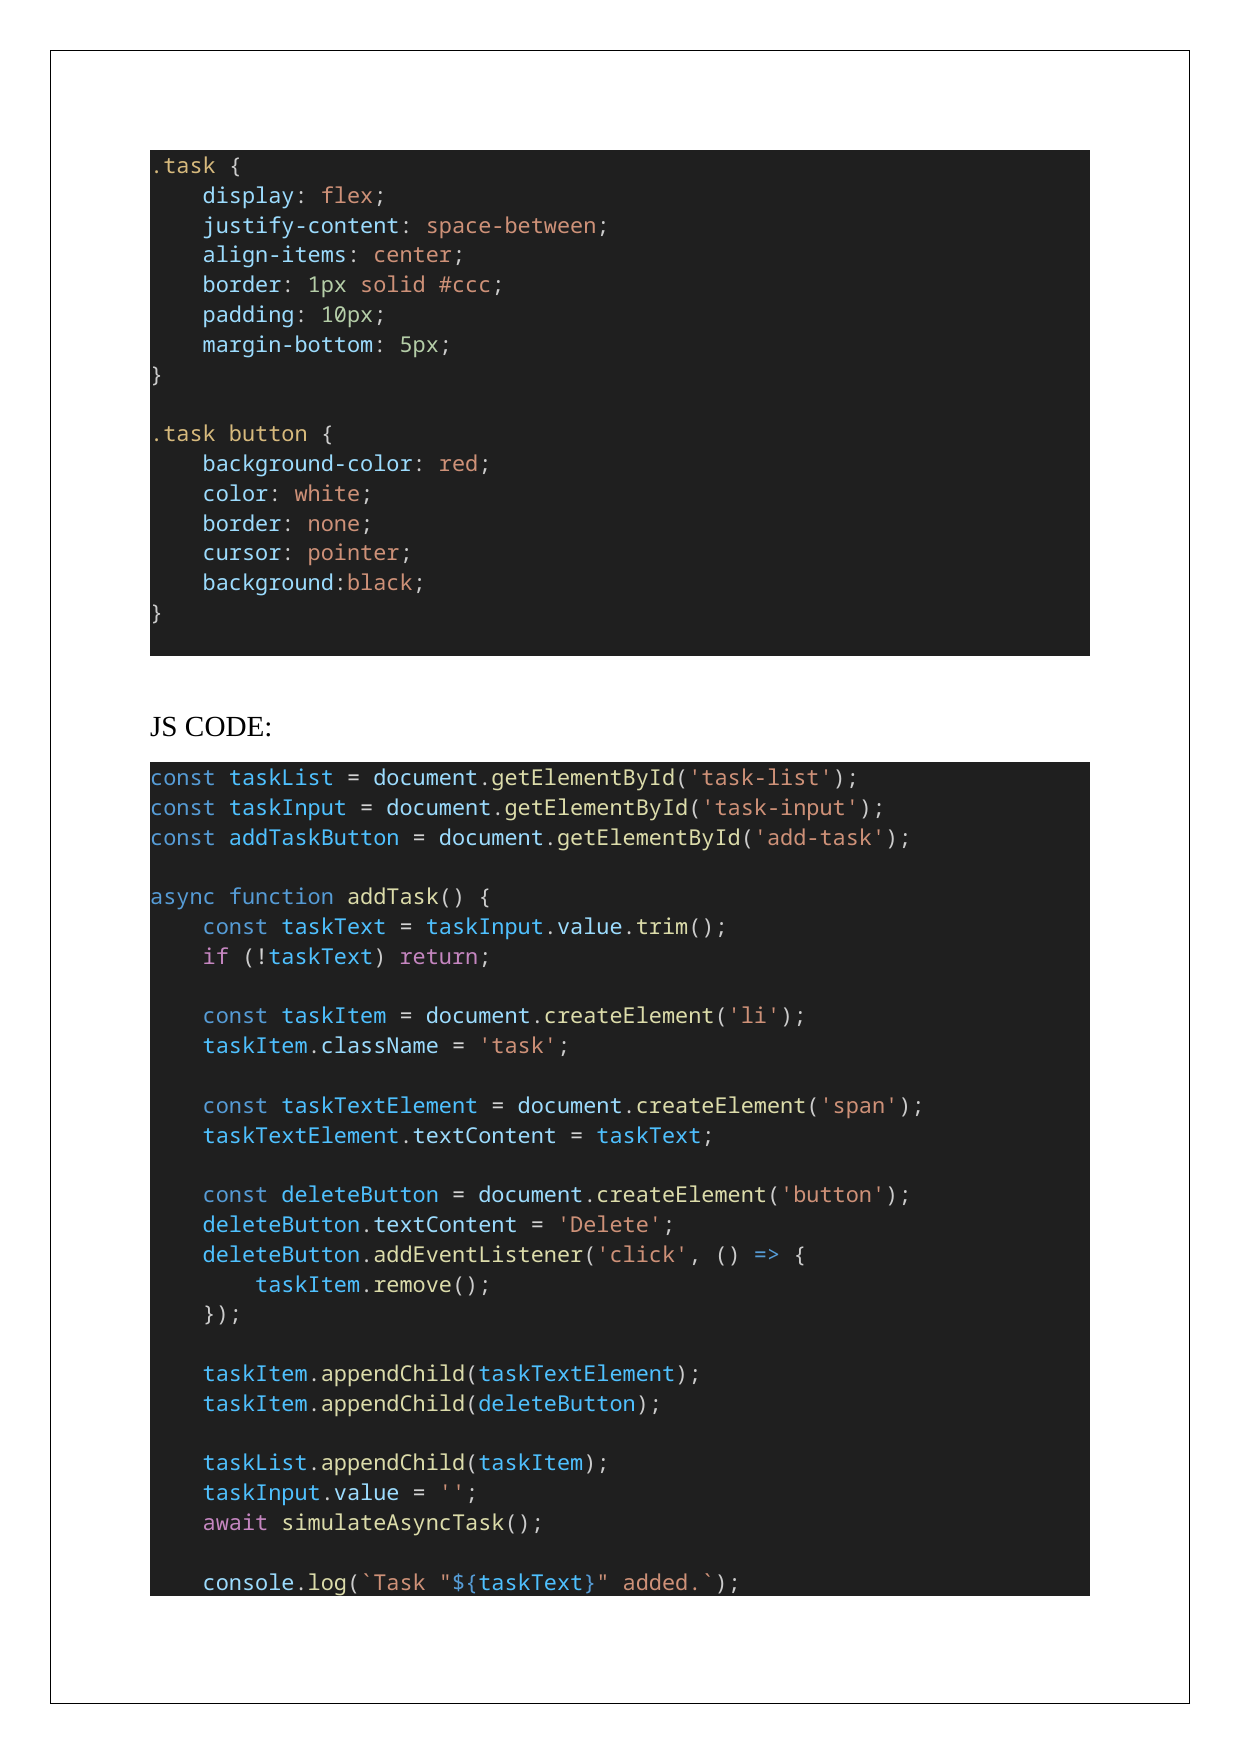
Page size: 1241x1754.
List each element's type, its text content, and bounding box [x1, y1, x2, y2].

text const taskInput = document.getElementById('task-input'); [150, 792, 1090, 822]
text .task { [150, 150, 1090, 180]
text const taskTextElement = document.createElement('span'); [150, 1090, 1090, 1119]
text async function addTask() { [150, 881, 1090, 911]
text console.log(`Task "${taskText}" added.`); [150, 1566, 1090, 1596]
text background-color: red; [150, 448, 1090, 478]
text const deleteButton = document.createElement('button'); [150, 1179, 1090, 1209]
text }); [150, 1298, 1090, 1328]
text } [150, 358, 1090, 388]
text cursor: pointer; [150, 537, 1090, 567]
text taskItem.remove(); [150, 1268, 1090, 1298]
text const taskList = document.getElementById('task-list'); [150, 762, 1090, 792]
text padding: 10px; [150, 299, 1090, 329]
text background:black; [150, 567, 1090, 597]
text deleteButton.addEventListener('click', () => { [150, 1239, 1090, 1268]
text taskInput.value = ''; [150, 1477, 1090, 1507]
text color: white; [150, 478, 1090, 507]
text .task button { [150, 418, 1090, 448]
text deleteButton.textContent = 'Delete'; [150, 1209, 1090, 1239]
text taskItem.appendChild(deleteButton); [150, 1388, 1090, 1417]
text display: flex; [150, 180, 1090, 209]
text JS CODE: [150, 709, 1090, 743]
text } [150, 597, 1090, 627]
text taskItem.appendChild(taskTextElement); [150, 1358, 1090, 1388]
text taskTextElement.textContent = taskText; [150, 1119, 1090, 1149]
text border: none; [150, 507, 1090, 537]
text margin-bottom: 5px; [150, 329, 1090, 358]
text if (!taskText) return; [150, 941, 1090, 971]
text border: 1px solid #ccc; [150, 269, 1090, 299]
text justify-content: space-between; [150, 209, 1090, 239]
text const taskItem = document.createElement('li'); [150, 1000, 1090, 1030]
text const taskText = taskInput.value.trim(); [150, 911, 1090, 941]
text taskItem.className = 'task'; [150, 1030, 1090, 1060]
text const addTaskButton = document.getElementById('add-task'); [150, 822, 1090, 851]
text align-items: center; [150, 239, 1090, 269]
text await simulateAsyncTask(); [150, 1507, 1090, 1537]
text taskList.appendChild(taskItem); [150, 1447, 1090, 1477]
